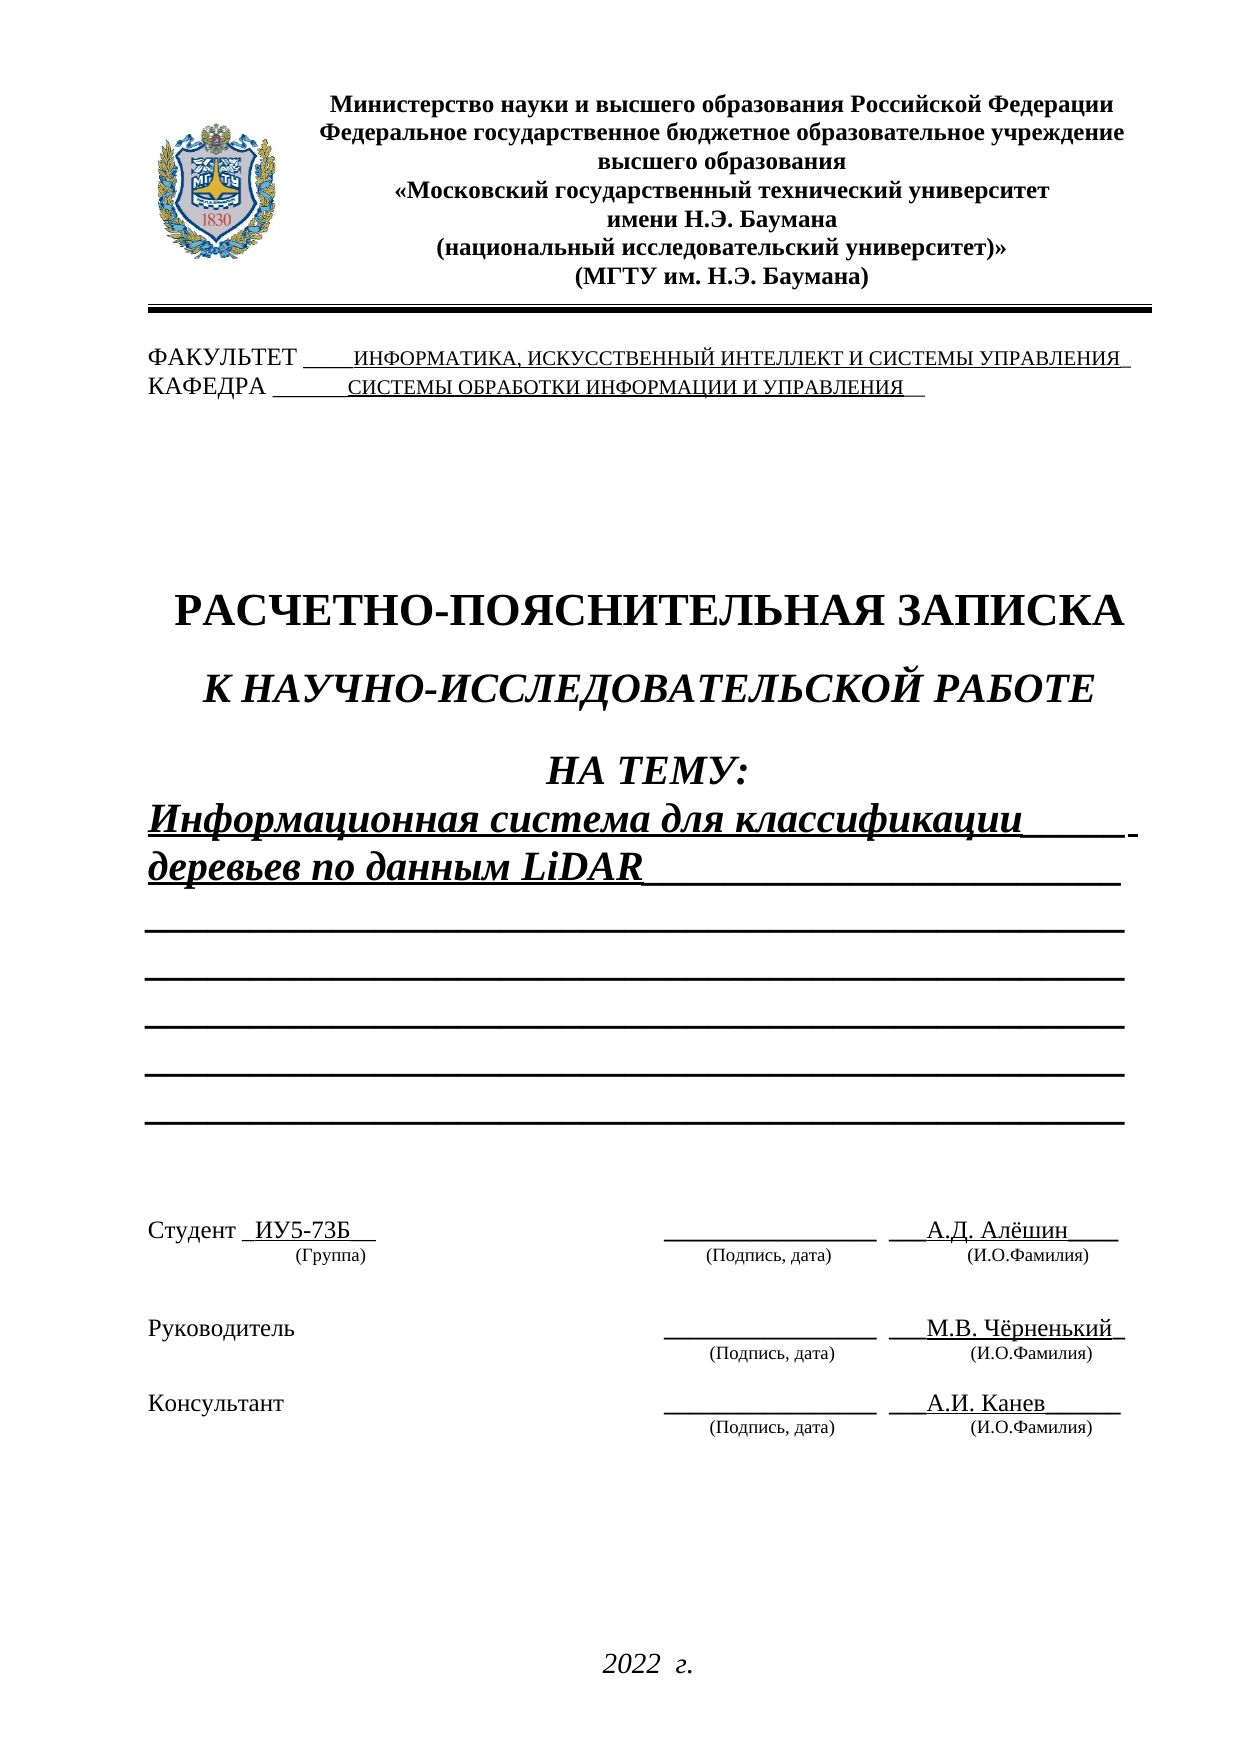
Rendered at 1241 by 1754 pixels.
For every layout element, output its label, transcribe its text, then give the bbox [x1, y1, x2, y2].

text _______________________________________________ [148, 1081, 1152, 1128]
text Информационная система для классификации_____ деревьев по данным LiDAR_______________________ _______________________________________________ [148, 793, 1152, 937]
text _______________________________________________ [148, 1033, 1152, 1081]
table_header [148, 89, 292, 290]
picture [156, 123, 275, 257]
text _______________________________________________ [148, 937, 1152, 985]
text РАСЧЕТНО-ПОЯСНИТЕЛЬНАЯ ЗАПИСКА [148, 582, 1152, 635]
table_header Министерство науки и высшего образования Российской Федерации Федеральное государственное бюджетное образовательное учреждение высшего образования «Московский государственный технический университет имени Н.Э. Баумана (национальный исследовательский университет)» (МГТУ им. Н.Э. Баумана) [292, 89, 1152, 290]
text (Подпись, дата) (И.О.Фамилия) [148, 1416, 1093, 1438]
text 2022 г. [148, 1646, 1152, 1680]
text Консультант _________________ ___А.И. Канев______ [148, 1388, 1152, 1416]
text Студент _ИУ5-73Б__ _________________ ___А.Д. Алёшин____ [148, 1215, 1152, 1243]
text ФАКУЛЬТЕТ ____ИНФОРМАТИКА, ИСКУССТВЕННЫЙ ИНТЕЛЛЕКТ И СИСТЕМЫ УПРАВЛЕНИЯ_ [148, 342, 1152, 371]
text Руководитель _________________ ___М.В. Чёрненький_ [148, 1313, 1152, 1342]
text К НАУЧНО-ИССЛЕДОВАТЕЛЬСКОЙ РАБОТЕ [148, 664, 1152, 712]
text КАФЕДРА ______СИСТЕМЫ ОБРАБОТКИ ИНФОРМАЦИИ И УПРАВЛЕНИЯ__ [148, 371, 1152, 399]
text (Группа) (Подпись, дата) (И.О.Фамилия) [222, 1243, 1093, 1265]
text (Подпись, дата) (И.О.Фамилия) [148, 1342, 1093, 1363]
text _______________________________________________ [148, 985, 1152, 1033]
text НА ТЕМУ: [148, 745, 1152, 793]
